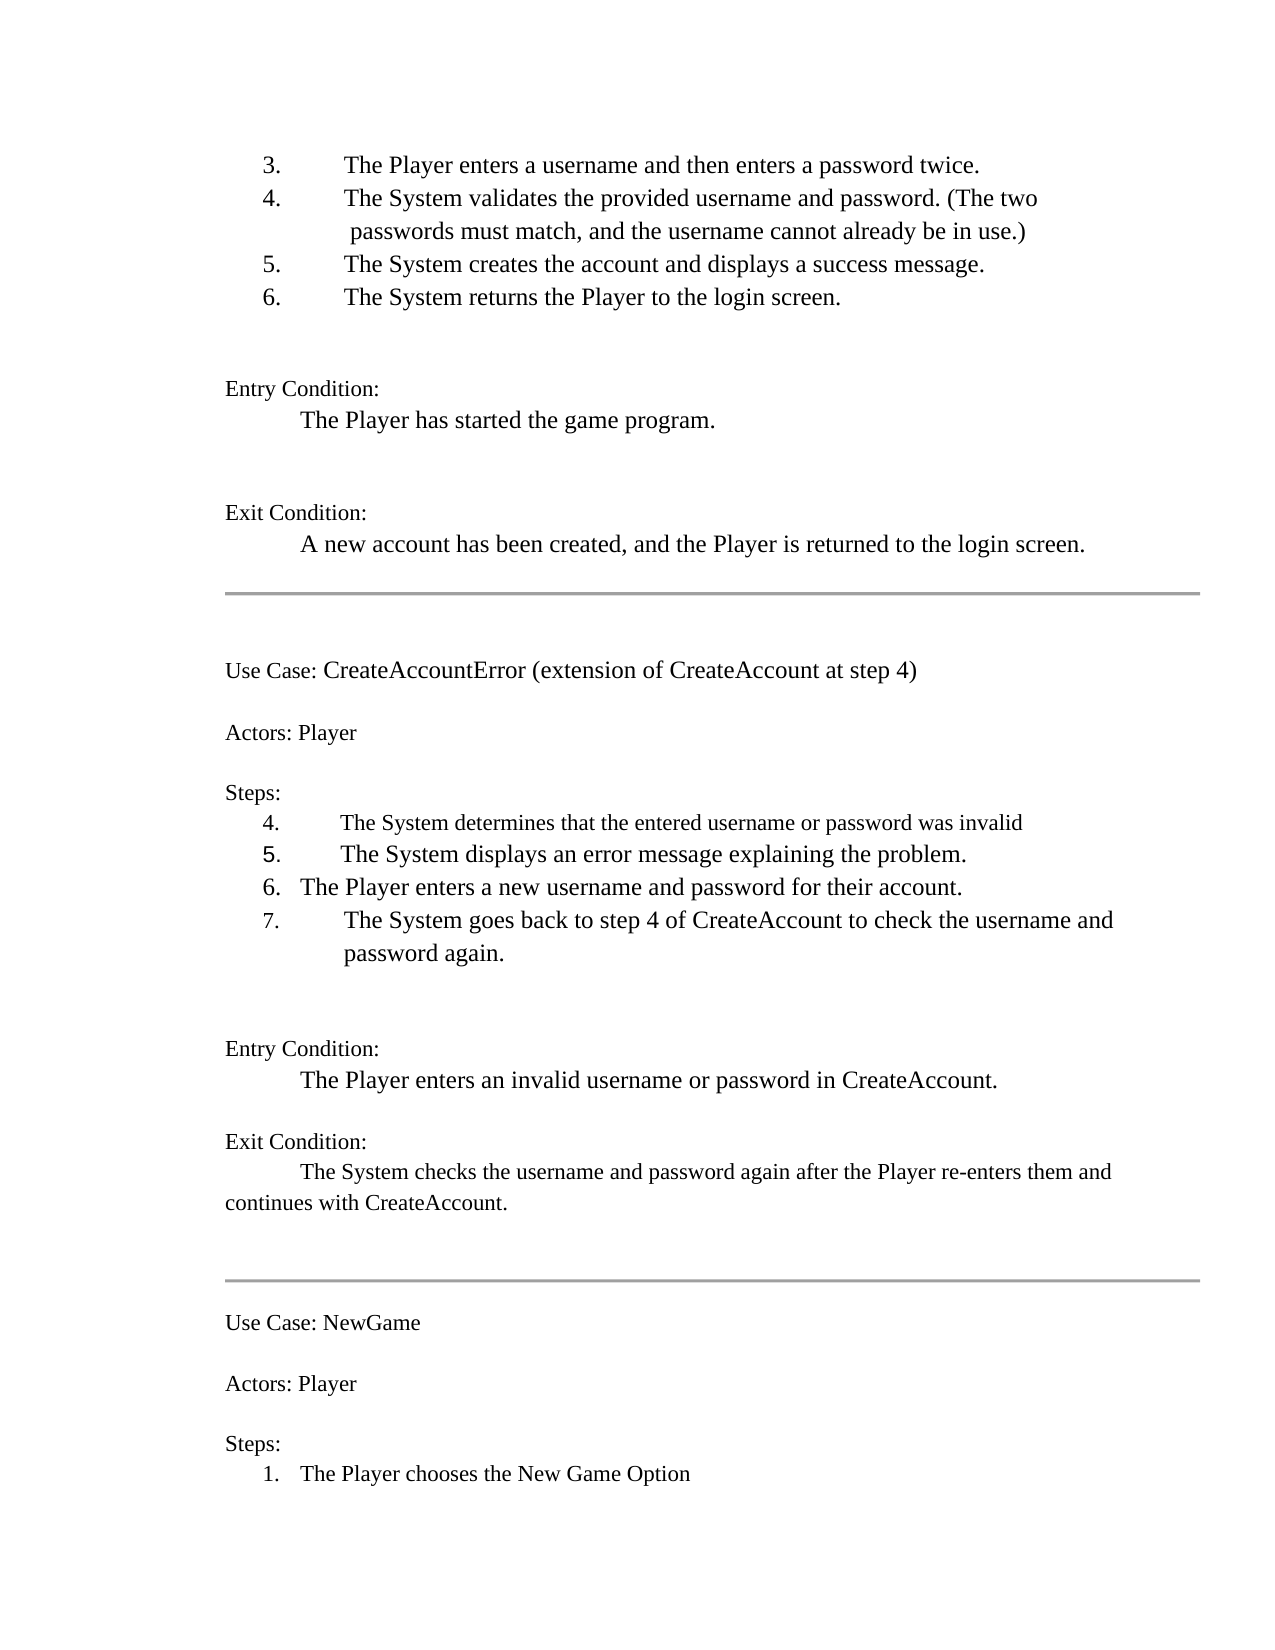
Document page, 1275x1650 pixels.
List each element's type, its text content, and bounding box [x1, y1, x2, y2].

list The System validates the provided username and password. (The two passwords must match, and the username cannot already be in use.) [262, 183, 1125, 245]
text password again. [300, 938, 1125, 967]
text Exit Condition: [225, 1128, 1125, 1154]
list The System returns the Player to the login screen. [262, 282, 1125, 341]
list The System displays an error message explaining the problem. [262, 839, 1125, 868]
list The System goes back to step 4 of CreateAccount to check the username and [262, 906, 1125, 934]
list The System determines that the entered username or password was invalid [262, 809, 1125, 836]
text Entry Condition: [225, 1035, 1125, 1061]
list The System creates the account and displays a success message. [262, 249, 1125, 278]
text Actors: Player [225, 719, 1125, 745]
list The Player enters a new username and password for their account. [262, 872, 1125, 901]
text A new account has been created, and the Player is returned to the login screen. [225, 529, 1125, 558]
text Exit Condition: [225, 499, 1125, 525]
text Use Case: CreateAccountError (extension of CreateAccount at step 4) [225, 655, 1125, 684]
text Steps: [225, 1430, 1125, 1457]
text The Player enters an invalid username or password in CreateAccount. [225, 1065, 1125, 1094]
text The System checks the username and password again after the Player re-enters them and continues with CreateAccount. [225, 1158, 1125, 1215]
text Steps: [225, 779, 1125, 805]
list The Player chooses the New Game Option [262, 1461, 1125, 1487]
list The Player enters a username and then enters a password twice. [262, 150, 1125, 179]
text Actors: Player [225, 1370, 1125, 1396]
text Entry Condition: [225, 375, 1125, 401]
text Use Case: NewGame [225, 1309, 1125, 1336]
text The Player has started the game program. [225, 405, 1125, 434]
